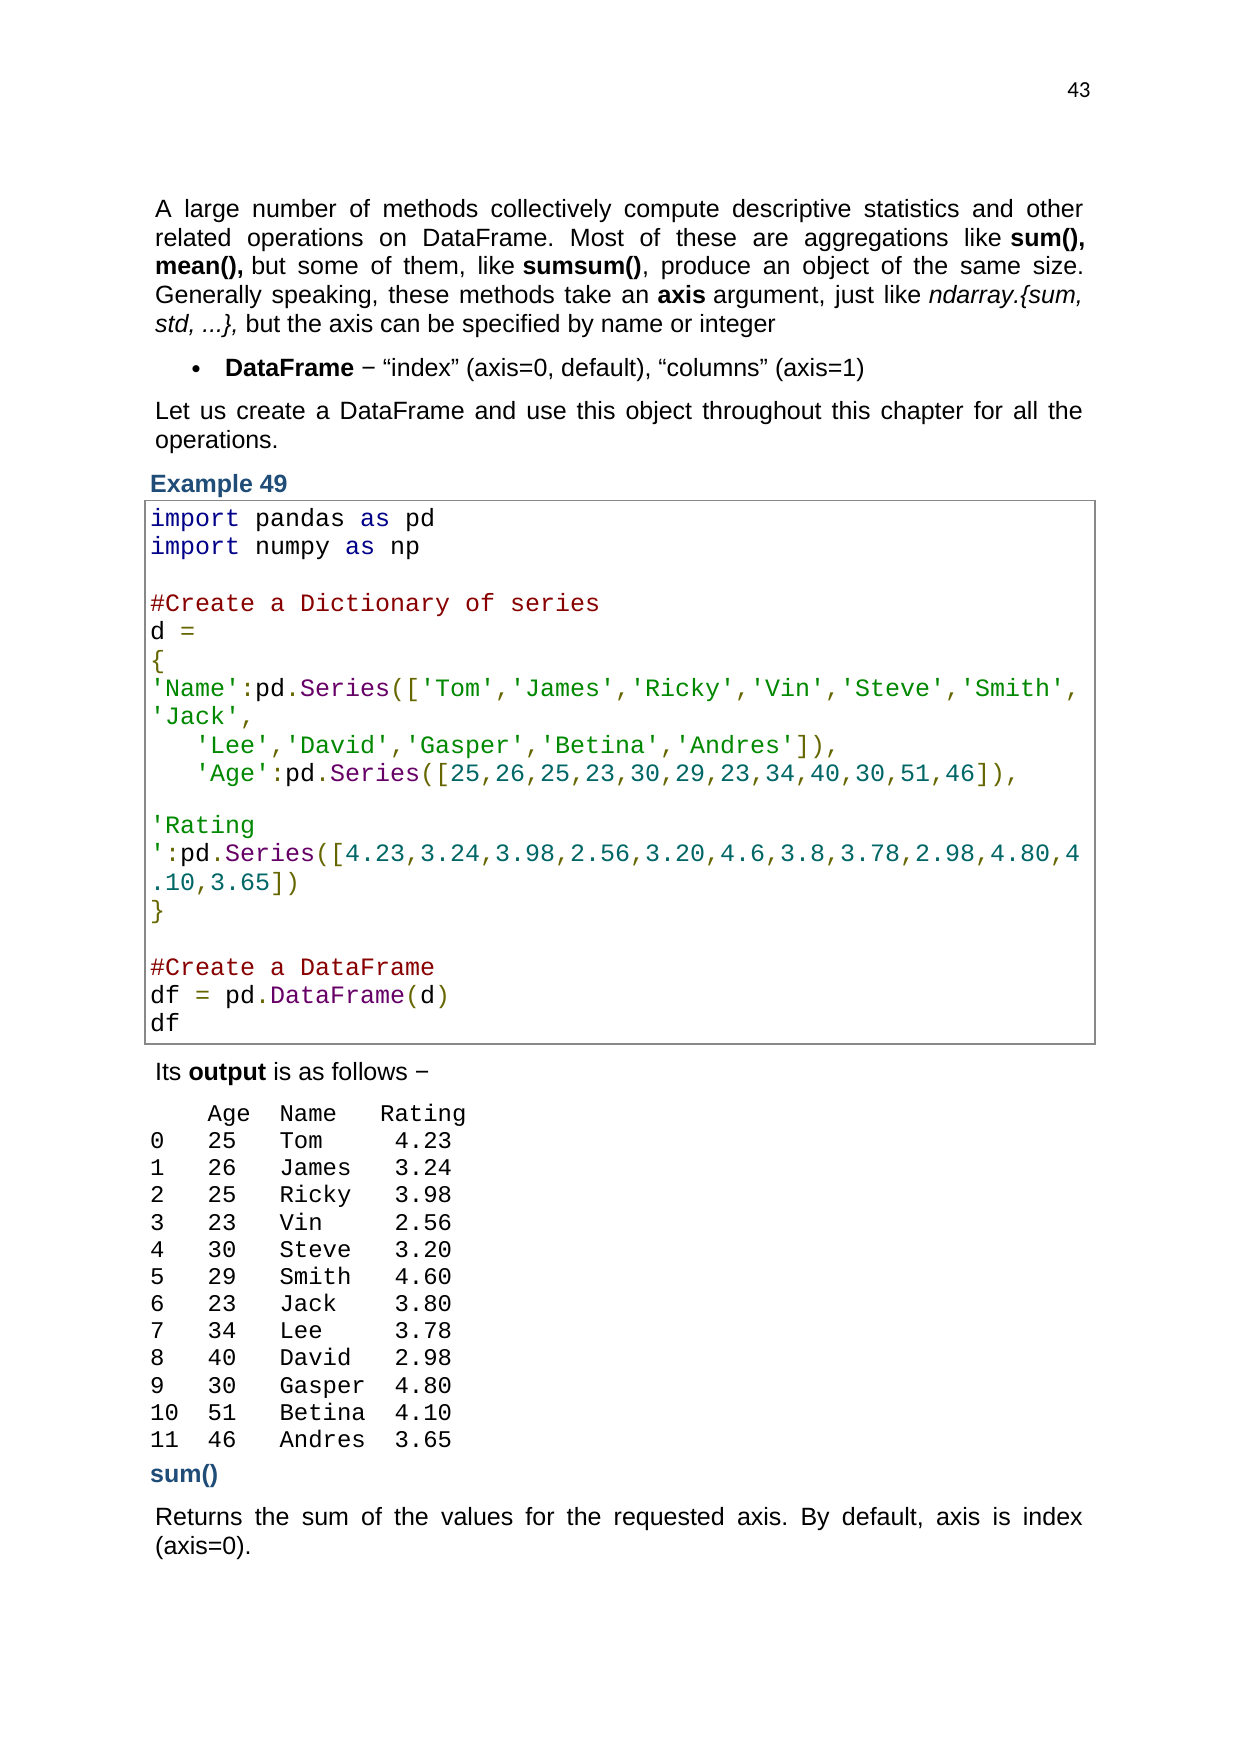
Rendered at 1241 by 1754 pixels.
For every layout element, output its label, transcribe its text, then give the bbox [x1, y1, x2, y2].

text df [146, 1005, 1094, 1043]
text #Create a Dictionary of series [150, 591, 1090, 619]
text #Create a DataFrame [150, 954, 1090, 982]
text 3 23 Vin 2.56 [150, 1210, 1090, 1237]
text 8 40 David 2.98 [150, 1346, 1090, 1373]
text df = pd.DataFrame(d) [150, 982, 1090, 1005]
text Its output is as follows − [155, 1057, 1085, 1086]
text 0 25 Tom 4.23 [150, 1128, 1090, 1156]
text 4 30 Steve 3.20 [150, 1237, 1090, 1264]
text 'Age':pd.Series([25,26,25,23,30,29,23,34,40,30,51,46]), [150, 761, 1090, 789]
text import pandas as pd [146, 501, 1094, 534]
text 6 23 Jack 3.80 [150, 1291, 1090, 1319]
text } [150, 897, 1090, 926]
text 1 26 James 3.24 [150, 1156, 1090, 1183]
text Returns the sum of the values for the requested axis. By default, axis is index (axis=0). [155, 1502, 1085, 1560]
text A large number of methods collectively compute descriptive statistics and other related operations on DataFrame. Most of these are aggregations like sum(), mean(), but some of them, like sumsum(), produce an object of the same size. Generally speaking, these methods take an axis argument, just like ndarray.{sum, std, ...}, but the axis can be specified by name or integer [155, 194, 1085, 337]
subtitle Example 49 [150, 469, 1090, 497]
subtitle sum() [150, 1459, 1090, 1487]
text 'Rating':pd.Series([4.23,3.24,3.98,2.56,3.20,4.6,3.8,3.78,2.98,4.80,4.10,3.65]) [150, 789, 1090, 897]
text 'Lee','David','Gasper','Betina','Andres']), [150, 732, 1090, 761]
list DataFrame − “index” (axis=0, default), “columns” (axis=1) [192, 352, 1085, 381]
text 11 46 Andres 3.65 [150, 1427, 1090, 1454]
text 7 34 Lee 3.78 [150, 1319, 1090, 1346]
text 2 25 Ricky 3.98 [150, 1183, 1090, 1210]
text 5 29 Smith 4.60 [150, 1264, 1090, 1291]
text 10 51 Betina 4.10 [150, 1400, 1090, 1427]
text 9 30 Gasper 4.80 [150, 1373, 1090, 1400]
text Let us create a DataFrame and use this object throughout this chapter for all the operations. [155, 396, 1085, 454]
text Age Name Rating [150, 1101, 1090, 1128]
text d = {'Name':pd.Series(['Tom','James','Ricky','Vin','Steve','Smith','Jack', [150, 619, 1090, 732]
text import numpy as np [150, 534, 1090, 562]
